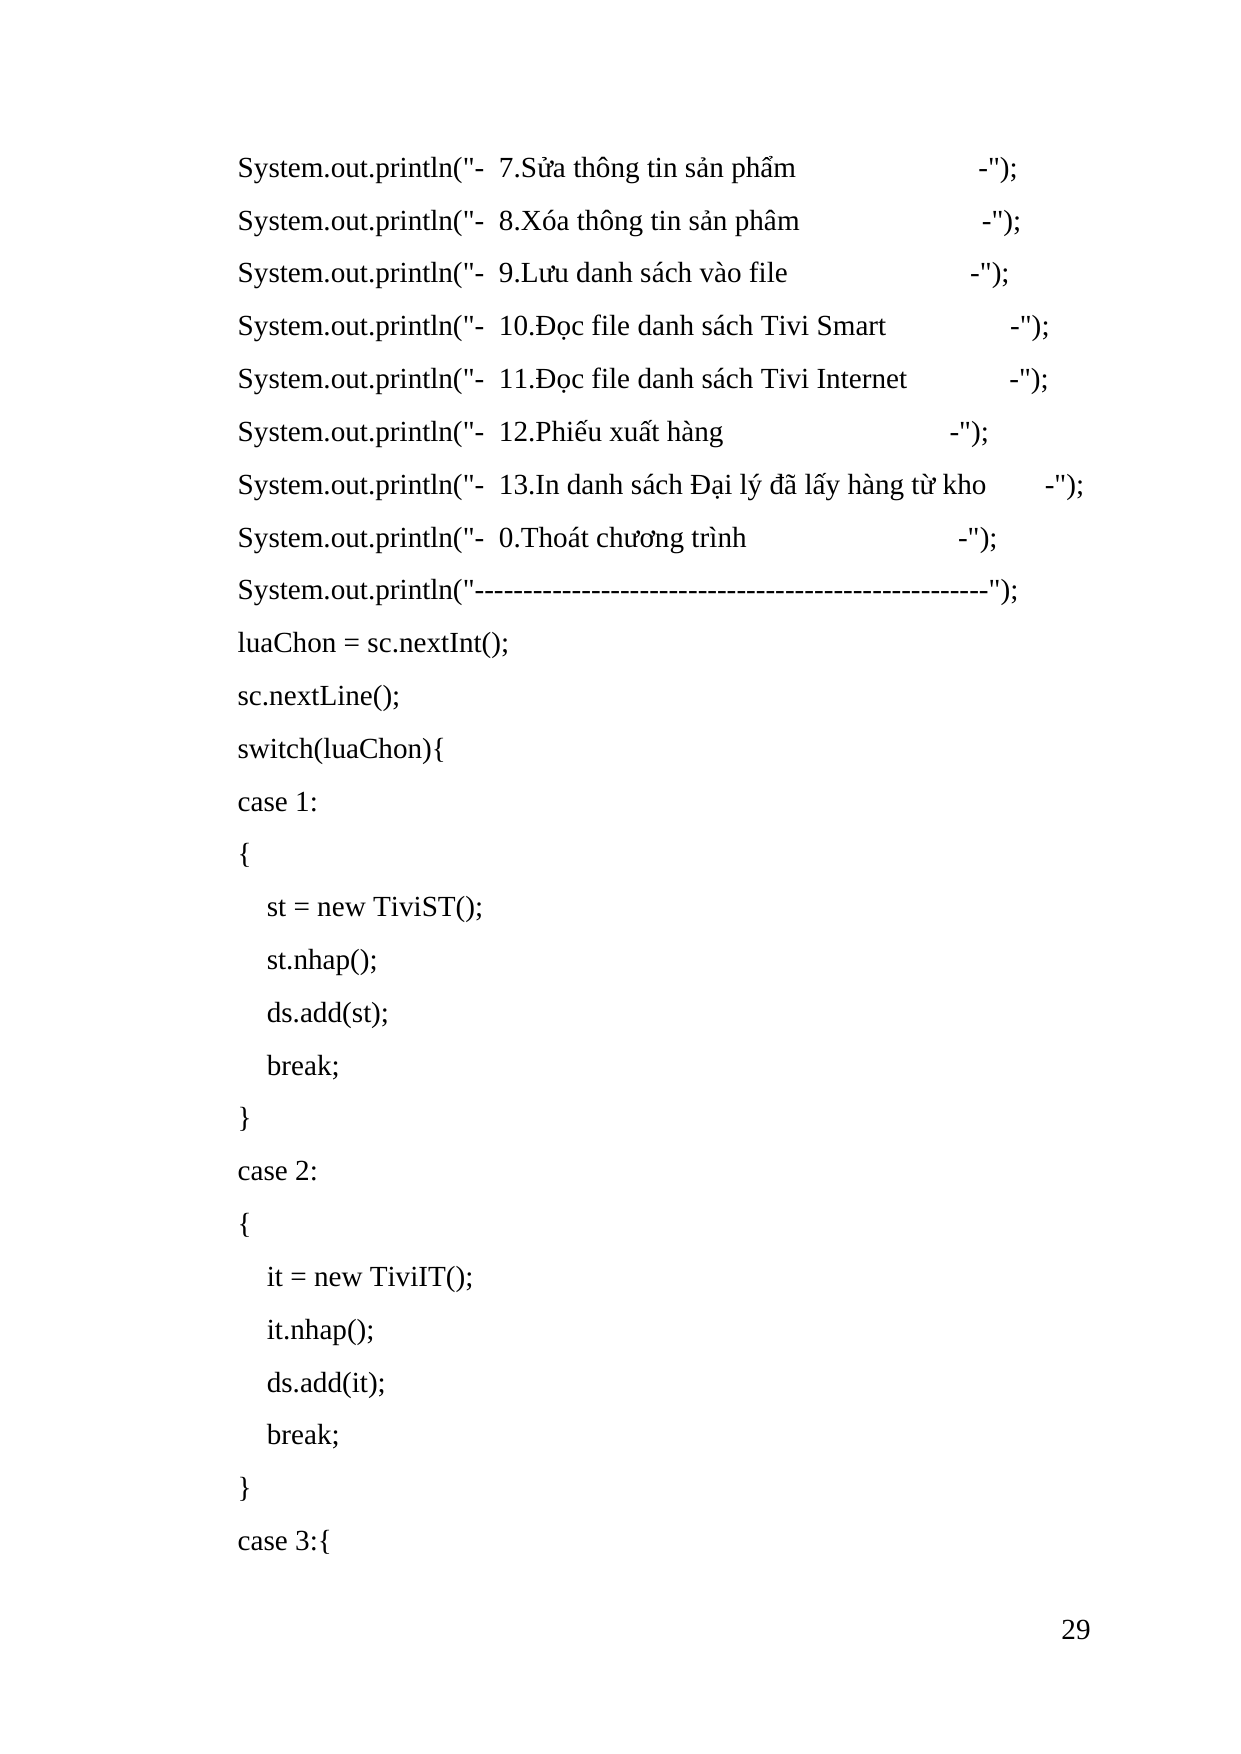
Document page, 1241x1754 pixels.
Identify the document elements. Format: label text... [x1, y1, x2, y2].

text System.out.println("- 8.Xóa thông tin sản phâm -"); [150, 203, 1090, 236]
text case 1: [150, 784, 1090, 817]
text System.out.println("- 0.Thoát chương trình -"); [150, 520, 1090, 553]
text System.out.println("- 7.Sửa thông tin sản phẩm -"); [150, 150, 1090, 183]
text System.out.println("- 11.Đọc file danh sách Tivi Internet -"); [150, 361, 1090, 395]
text } [150, 1470, 1090, 1504]
text System.out.println("- 9.Lưu danh sách vào file -"); [150, 256, 1090, 289]
text sc.nextLine(); [150, 678, 1090, 712]
text { [150, 837, 1090, 870]
text case 3:{ [150, 1523, 1090, 1557]
text break; [150, 1417, 1090, 1451]
text it = new TiviIT(); [150, 1259, 1090, 1293]
text System.out.println("- 10.Đọc file danh sách Tivi Smart -"); [150, 308, 1090, 342]
text st.nhap(); [150, 942, 1090, 976]
text } [150, 1101, 1090, 1134]
text case 2: [150, 1153, 1090, 1187]
text System.out.println("- 13.In danh sách Đại lý đã lấy hàng từ kho -"); [150, 467, 1090, 500]
text break; [150, 1048, 1090, 1081]
text System.out.println("-----------------------------------------------------"); [150, 572, 1090, 606]
text luaChon = sc.nextInt(); [150, 625, 1090, 659]
text System.out.println("- 12.Phiếu xuất hàng -"); [150, 414, 1090, 448]
text ds.add(it); [150, 1365, 1090, 1398]
text switch(luaChon){ [150, 731, 1090, 764]
text it.nhap(); [150, 1312, 1090, 1345]
text st = new TiviST(); [150, 889, 1090, 923]
text ds.add(st); [150, 995, 1090, 1028]
text { [150, 1206, 1090, 1240]
